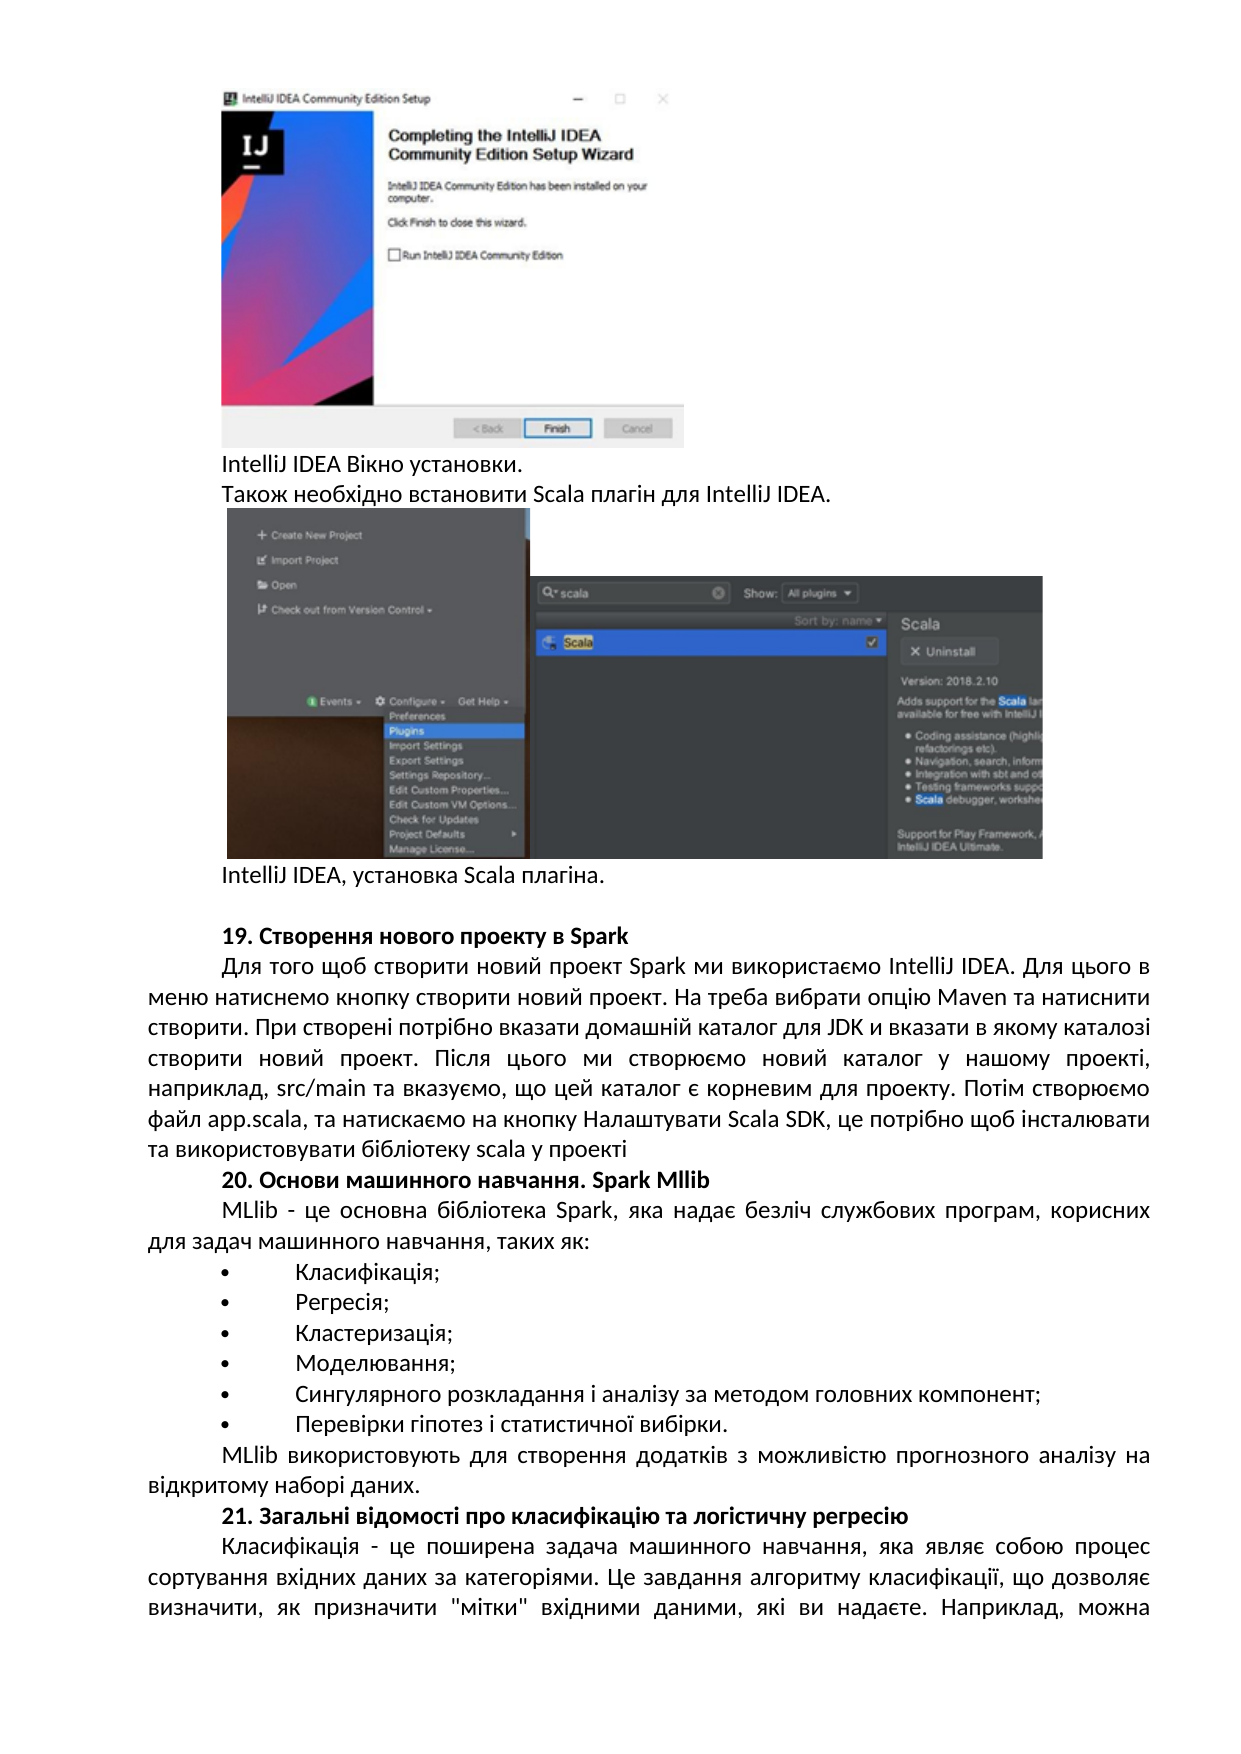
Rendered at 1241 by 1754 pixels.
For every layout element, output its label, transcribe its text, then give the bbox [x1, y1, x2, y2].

list Сингулярного розкладання і аналізу за методом головних компонент; [148, 1378, 1152, 1408]
text IntelliJ IDEA, установка Scala плагіна. [148, 859, 1152, 889]
picture [221, 88, 684, 448]
list Класифікація; [148, 1256, 1152, 1286]
list Перевірки гіпотез і статистичної вибірки. [148, 1408, 1152, 1439]
picture [227, 508, 1043, 859]
list Кластеризація; [148, 1317, 1152, 1347]
text Для того щоб створити новий проект Spark ми використаємо IntelliJ IDEA. Для цього в меню натиснемо кнопку створити новий проект. На треба вибрати опцію Maven та натиснити створити. При створені потрібно вказати домашній каталог для JDK и вказати в якому каталозі створити новий проект. Після цього ми створюємо новий каталог у нашому проекті, наприклад, src/main та вказуємо, що цей каталог є корневим для проекту. Потім створюємо файл app.scala, та натискаємо на кнопку Налаштувати Scala SDK, це потрібно щоб інсталювати та використовувати бібліотеку scala у проекті [148, 951, 1152, 1164]
list Регресія; [148, 1286, 1152, 1317]
text Також необхідно встановити Scala плагін для IntelliJ IDEA. [148, 478, 1152, 509]
text 19. Створення нового проекту в Spark [148, 920, 1152, 951]
text 20. Основи машинного навчання. Spark Mllib [148, 1164, 1152, 1195]
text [148, 1530, 1152, 1622]
text 21. Загальні відомості про класифікацію та логістичну регресію [148, 1500, 1152, 1530]
text IntelliJ IDEA Вікно установки. [148, 448, 1152, 478]
text MLlib - це основна бібліотека Spark, яка надає безліч службових програм, корисних для задач машинного навчання, таких як: [148, 1195, 1152, 1256]
text MLlib використовують для створення додатків з можливістю прогнозного аналізу на відкритому наборі даних. [148, 1439, 1152, 1500]
list Моделювання; [148, 1347, 1152, 1378]
